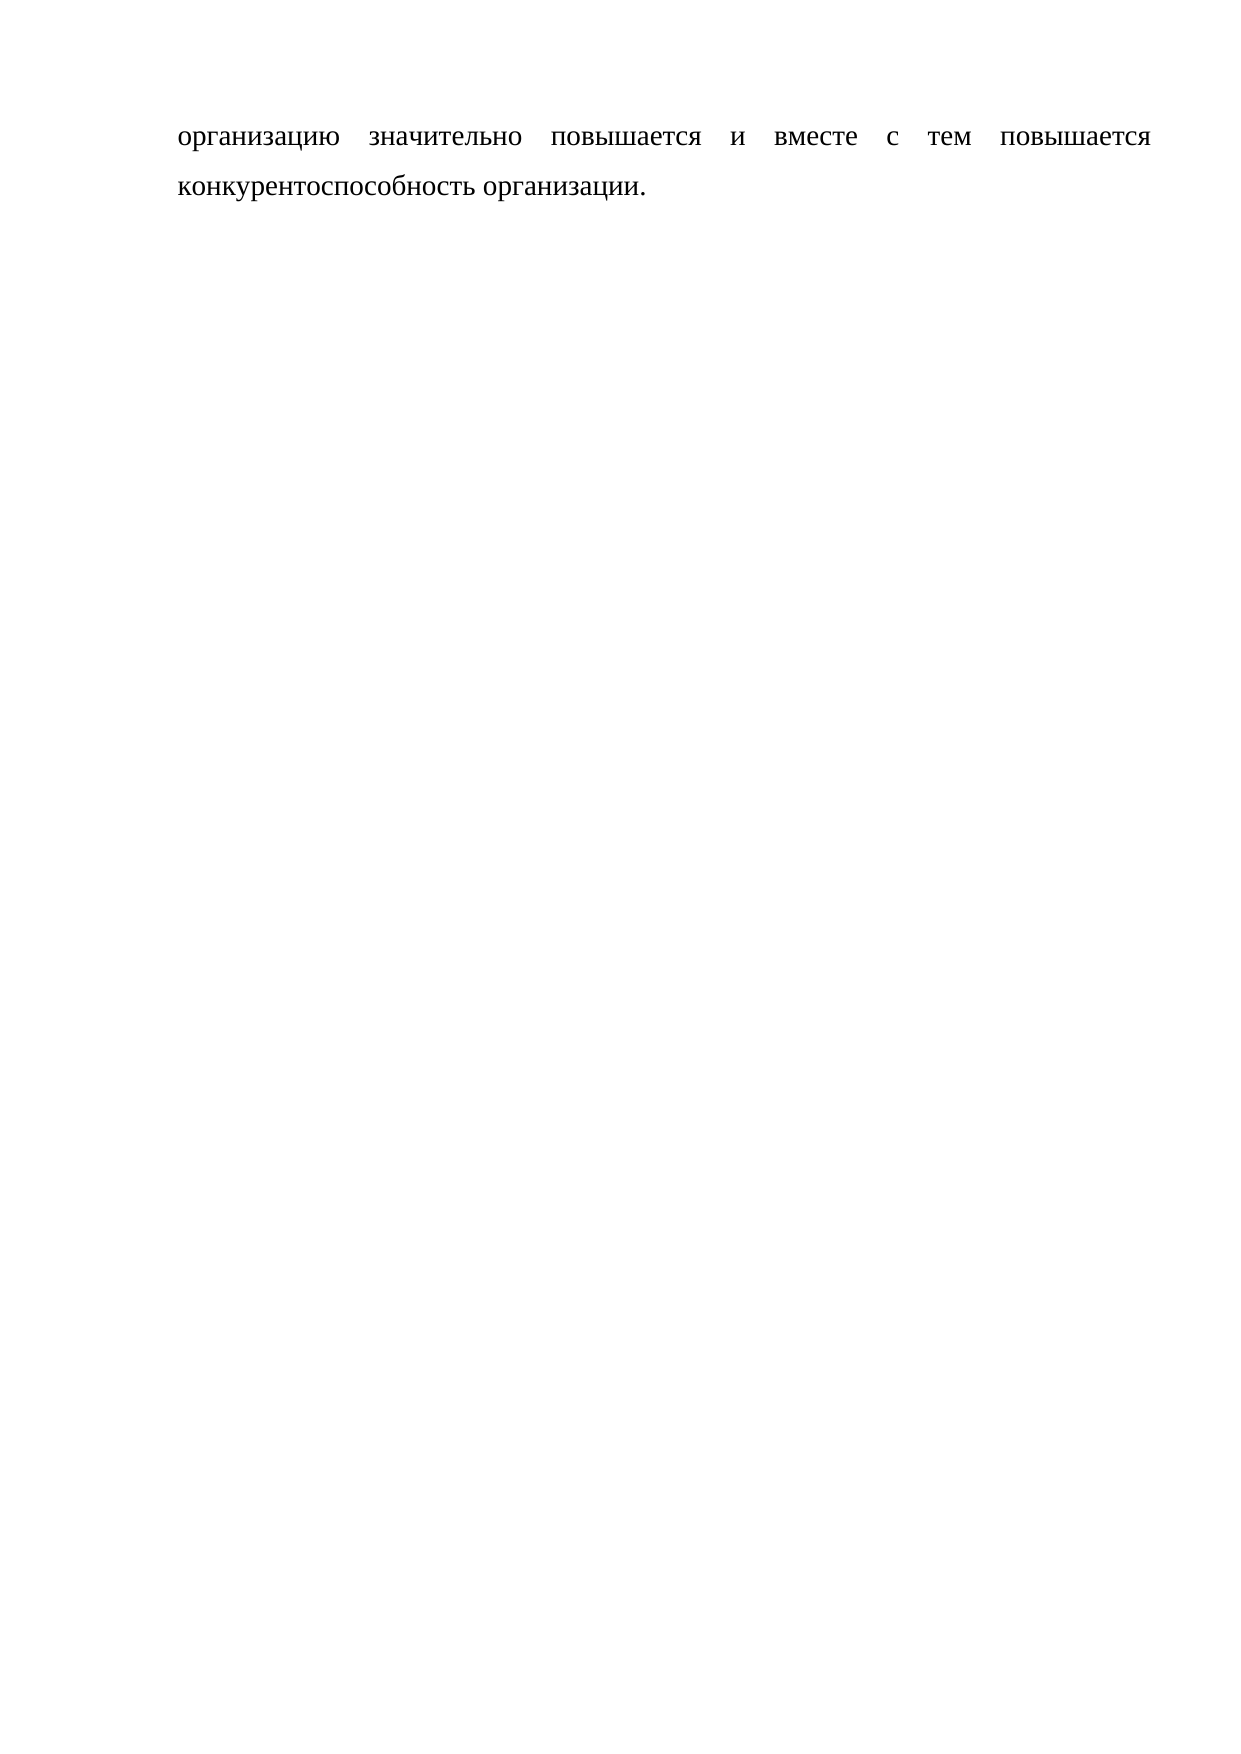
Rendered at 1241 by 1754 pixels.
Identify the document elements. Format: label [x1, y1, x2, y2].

text [177, 118, 1152, 202]
